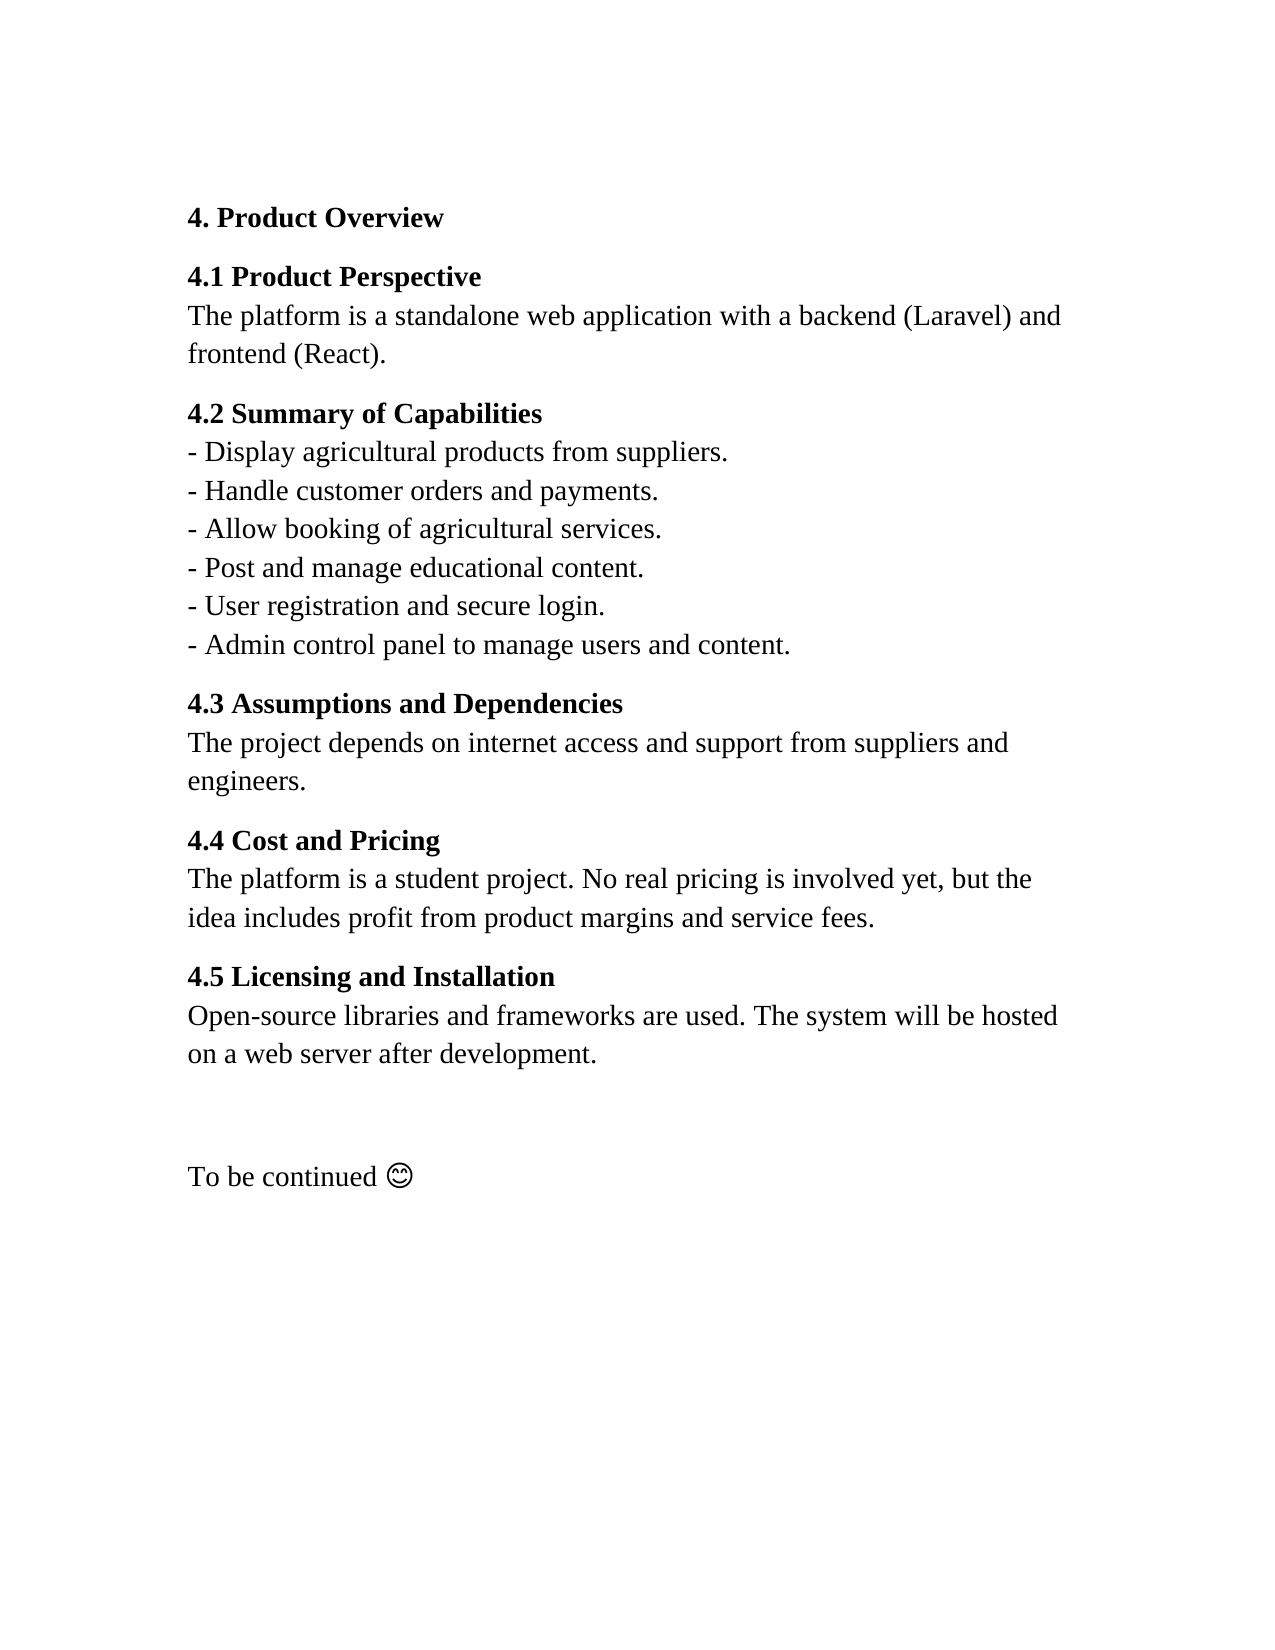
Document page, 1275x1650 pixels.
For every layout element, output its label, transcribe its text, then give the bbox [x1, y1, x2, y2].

subtitle 4.5 Licensing and Installation [187, 959, 1087, 993]
subtitle 4.4 Cost and Pricing [187, 823, 1087, 856]
subtitle 4.3 Assumptions and Dependencies [187, 686, 1087, 720]
text Open-source libraries and frameworks are used. The system will be hosted on a web server after development. [187, 998, 1087, 1070]
text To be continued 😊 [187, 1155, 1087, 1195]
text The project depends on internet access and support from suppliers and engineers. [187, 725, 1087, 797]
text The platform is a standalone web application with a backend (Laravel) and frontend (React). [187, 298, 1087, 370]
subtitle 4. Product Overview [187, 200, 1087, 233]
text - Display agricultural products from suppliers. - Handle customer orders and payments. - Allow booking of agricultural services. - Post and manage educational content. - User registration and secure login. - Admin control panel to manage users and content. [187, 434, 1087, 661]
subtitle 4.2 Summary of Capabilities [187, 396, 1087, 429]
text The platform is a student project. No real pricing is involved yet, but the idea includes profit from product margins and service fees. [187, 861, 1087, 933]
subtitle 4.1 Product Perspective [187, 259, 1087, 293]
